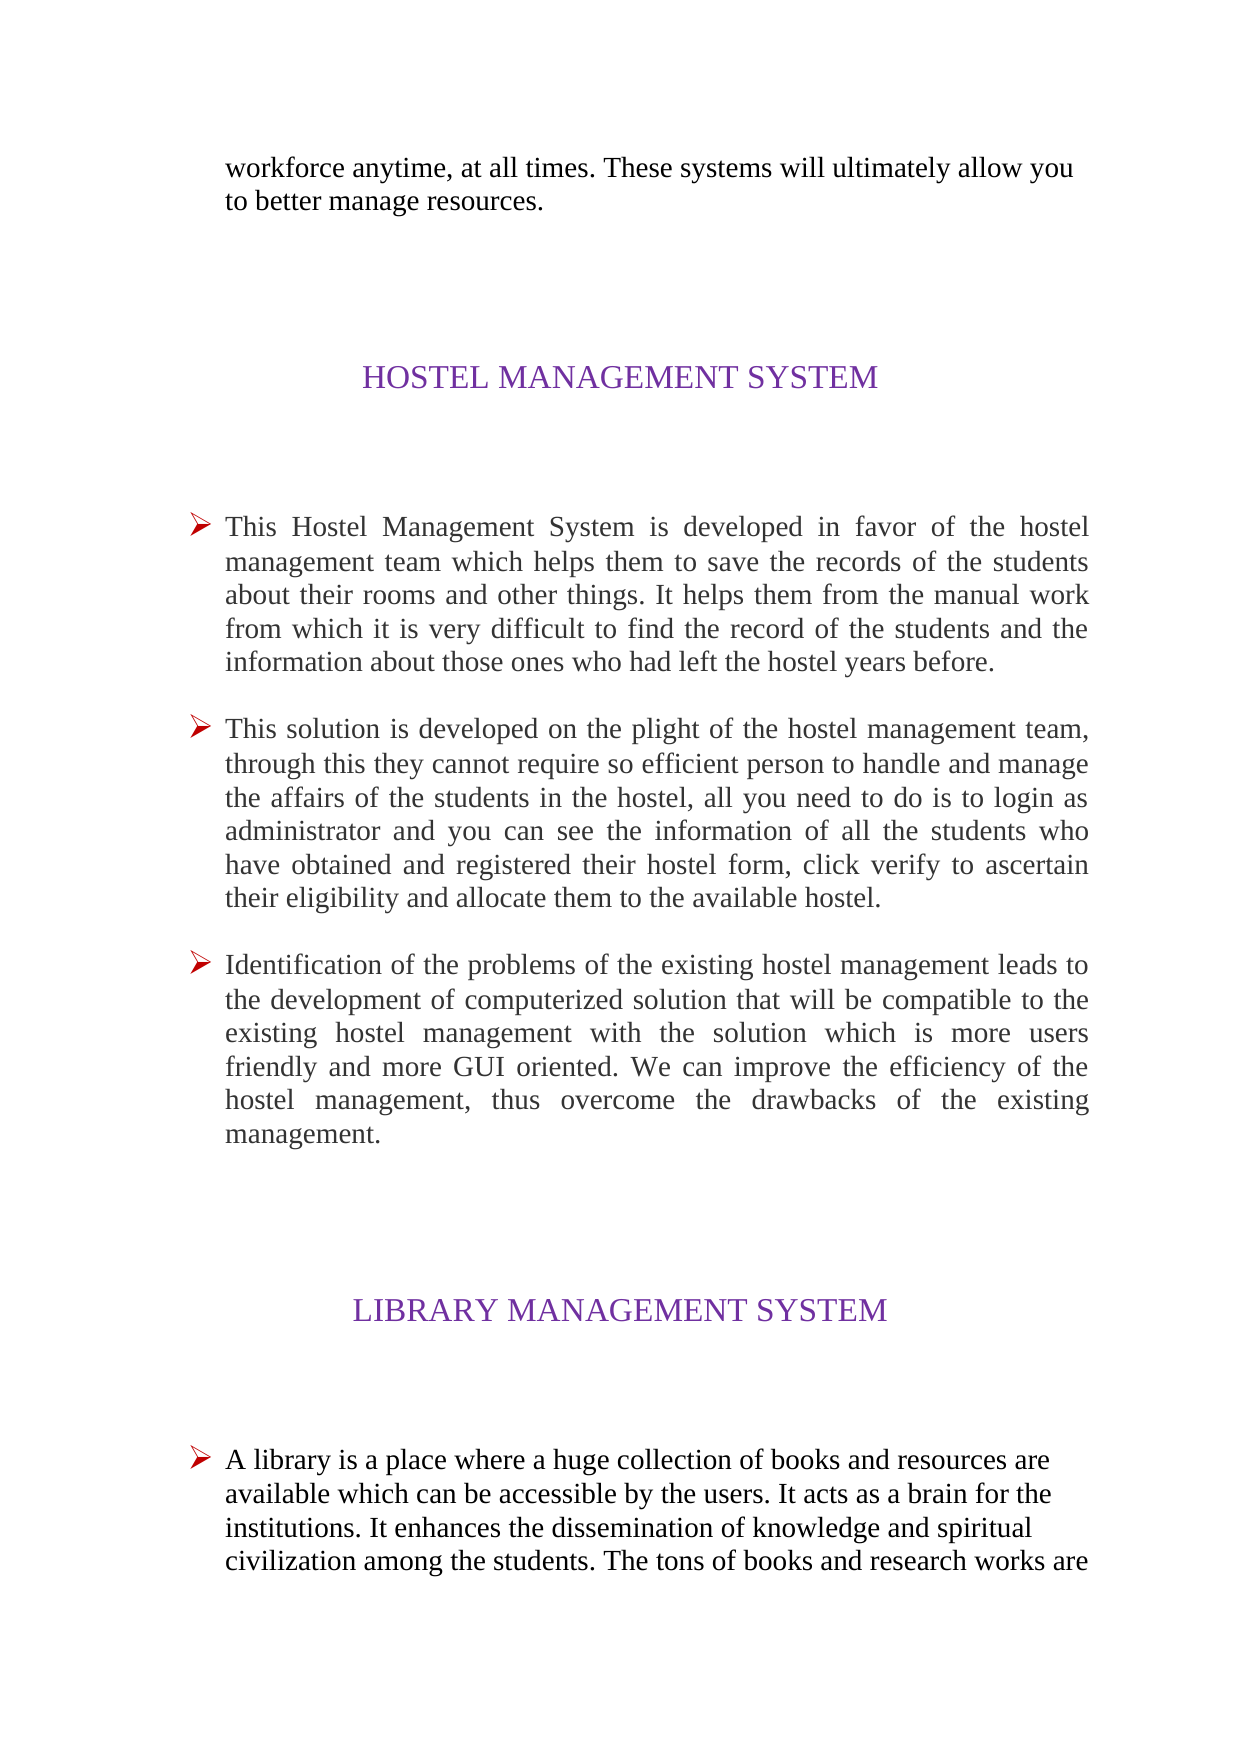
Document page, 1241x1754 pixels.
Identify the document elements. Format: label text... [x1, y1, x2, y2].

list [187, 150, 1090, 217]
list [187, 1442, 1090, 1577]
list Identification of the problems of the existing hostel management leads to the development of computerized solution that will be compatible to the existing hostel management with the solution which is more users friendly and more GUI oriented. We can improve the efficiency of the hostel management, thus overcome the drawbacks of the existing management. [187, 947, 1090, 1149]
text HOSTEL MANAGEMENT SYSTEM [150, 358, 1090, 396]
list This Hostel Management System is developed in favor of the hostel management team which helps them to save the records of the students about their rooms and other things. It helps them from the manual work from which it is very difficult to find the record of the students and the information about those ones who had left the hostel years before. [187, 509, 1090, 678]
list This solution is developed on the plight of the hostel management team, through this they cannot require so efficient person to handle and manage the affairs of the students in the hostel, all you need to do is to login as administrator and you can see the information of all the students who have obtained and registered their hostel form, click verify to ascertain their eligibility and allocate them to the available hostel. [187, 712, 1090, 914]
text LIBRARY MANAGEMENT SYSTEM [150, 1290, 1090, 1328]
